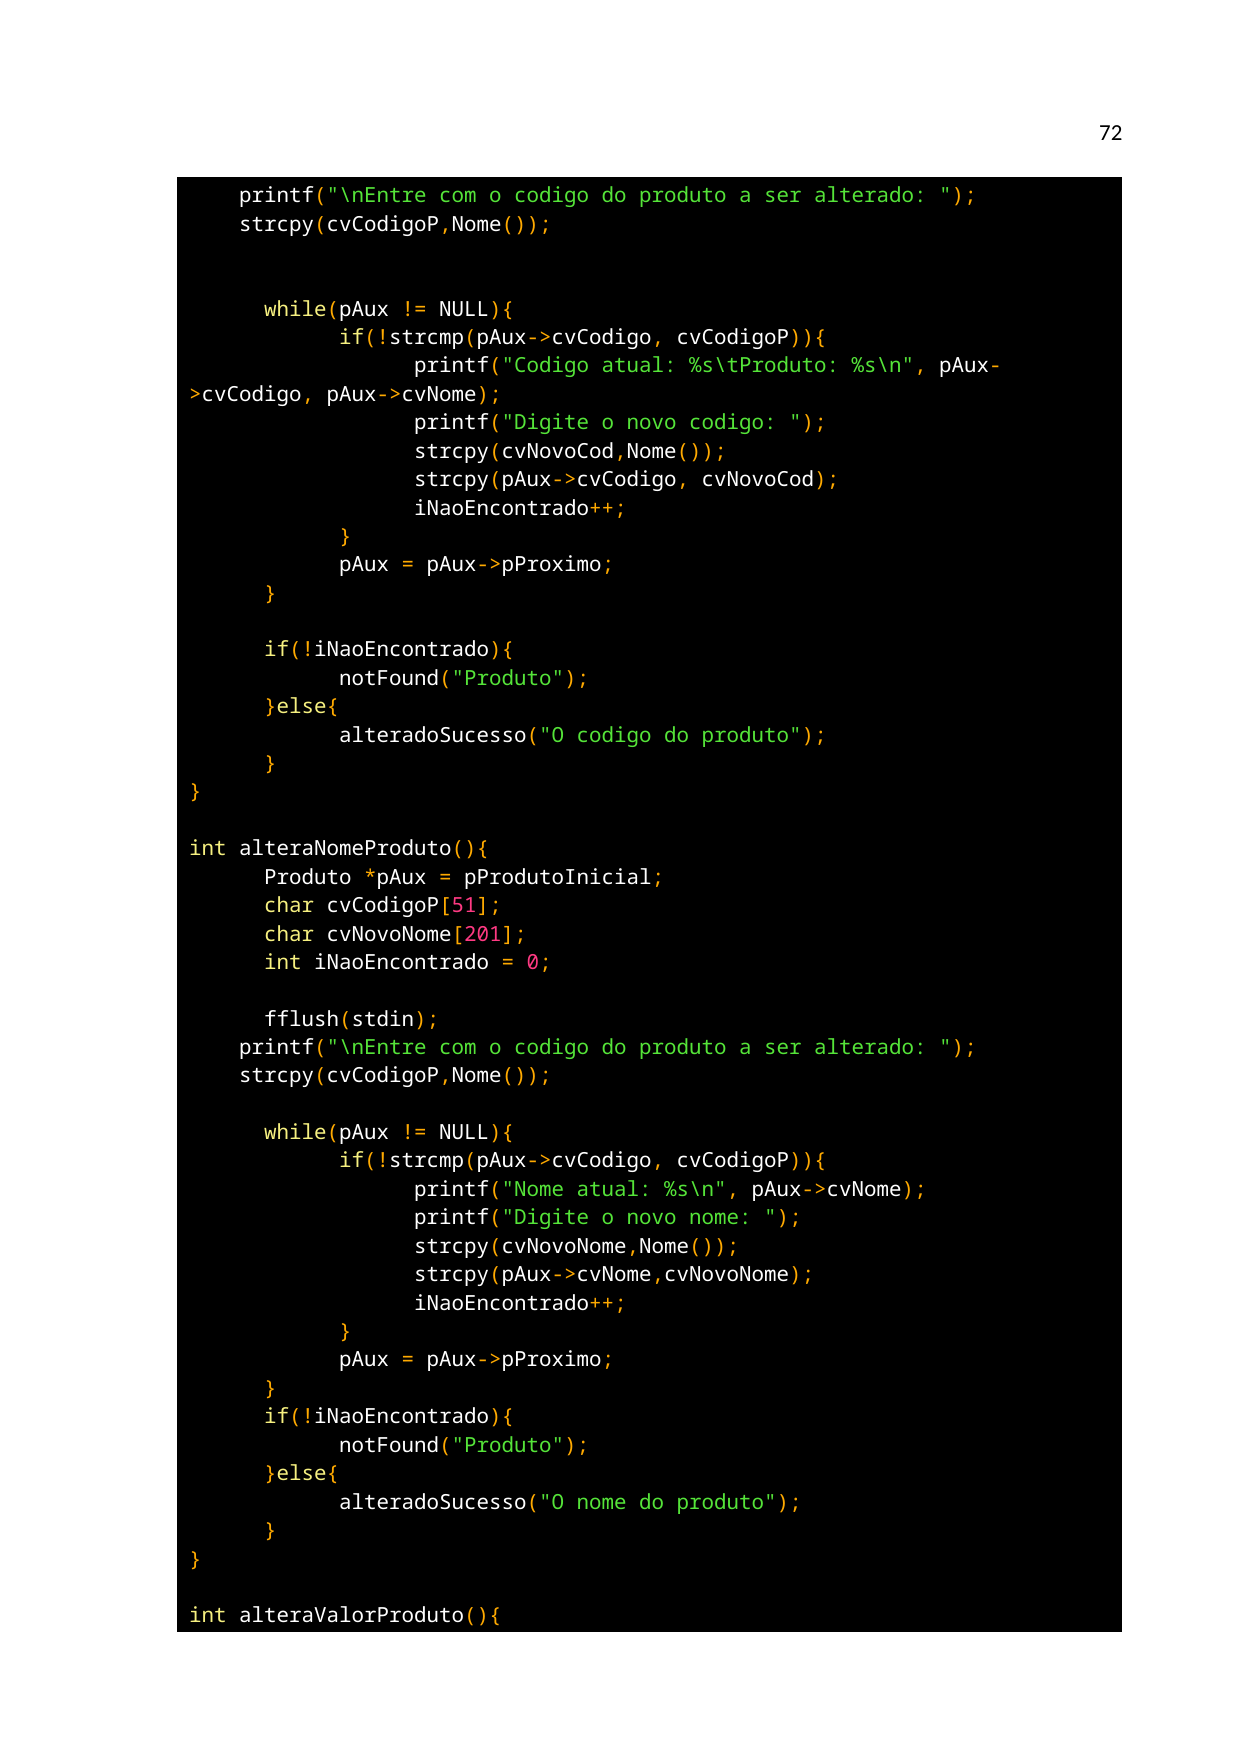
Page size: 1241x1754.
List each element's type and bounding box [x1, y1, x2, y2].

table_header [178, 180, 1121, 1629]
